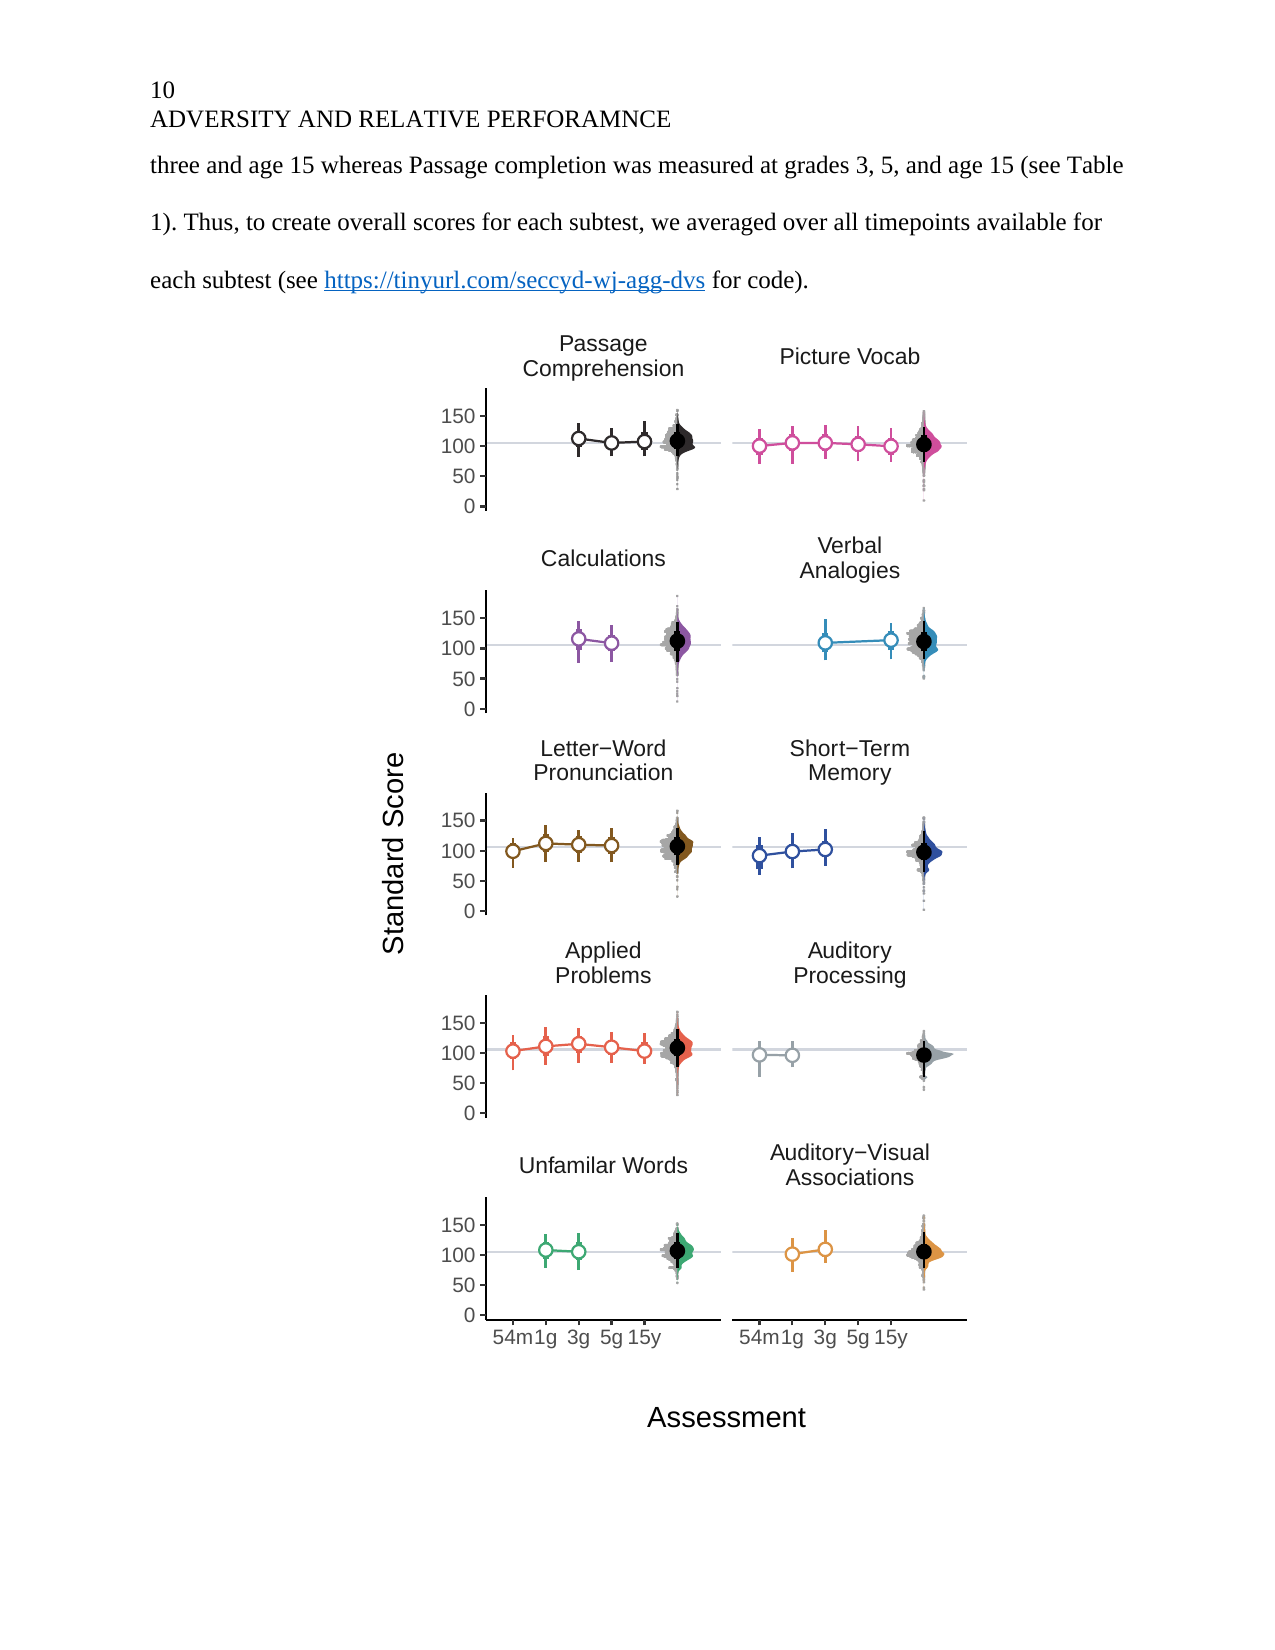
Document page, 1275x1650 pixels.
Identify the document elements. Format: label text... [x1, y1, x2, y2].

table_header Figure 2 [150, 335, 1125, 1457]
